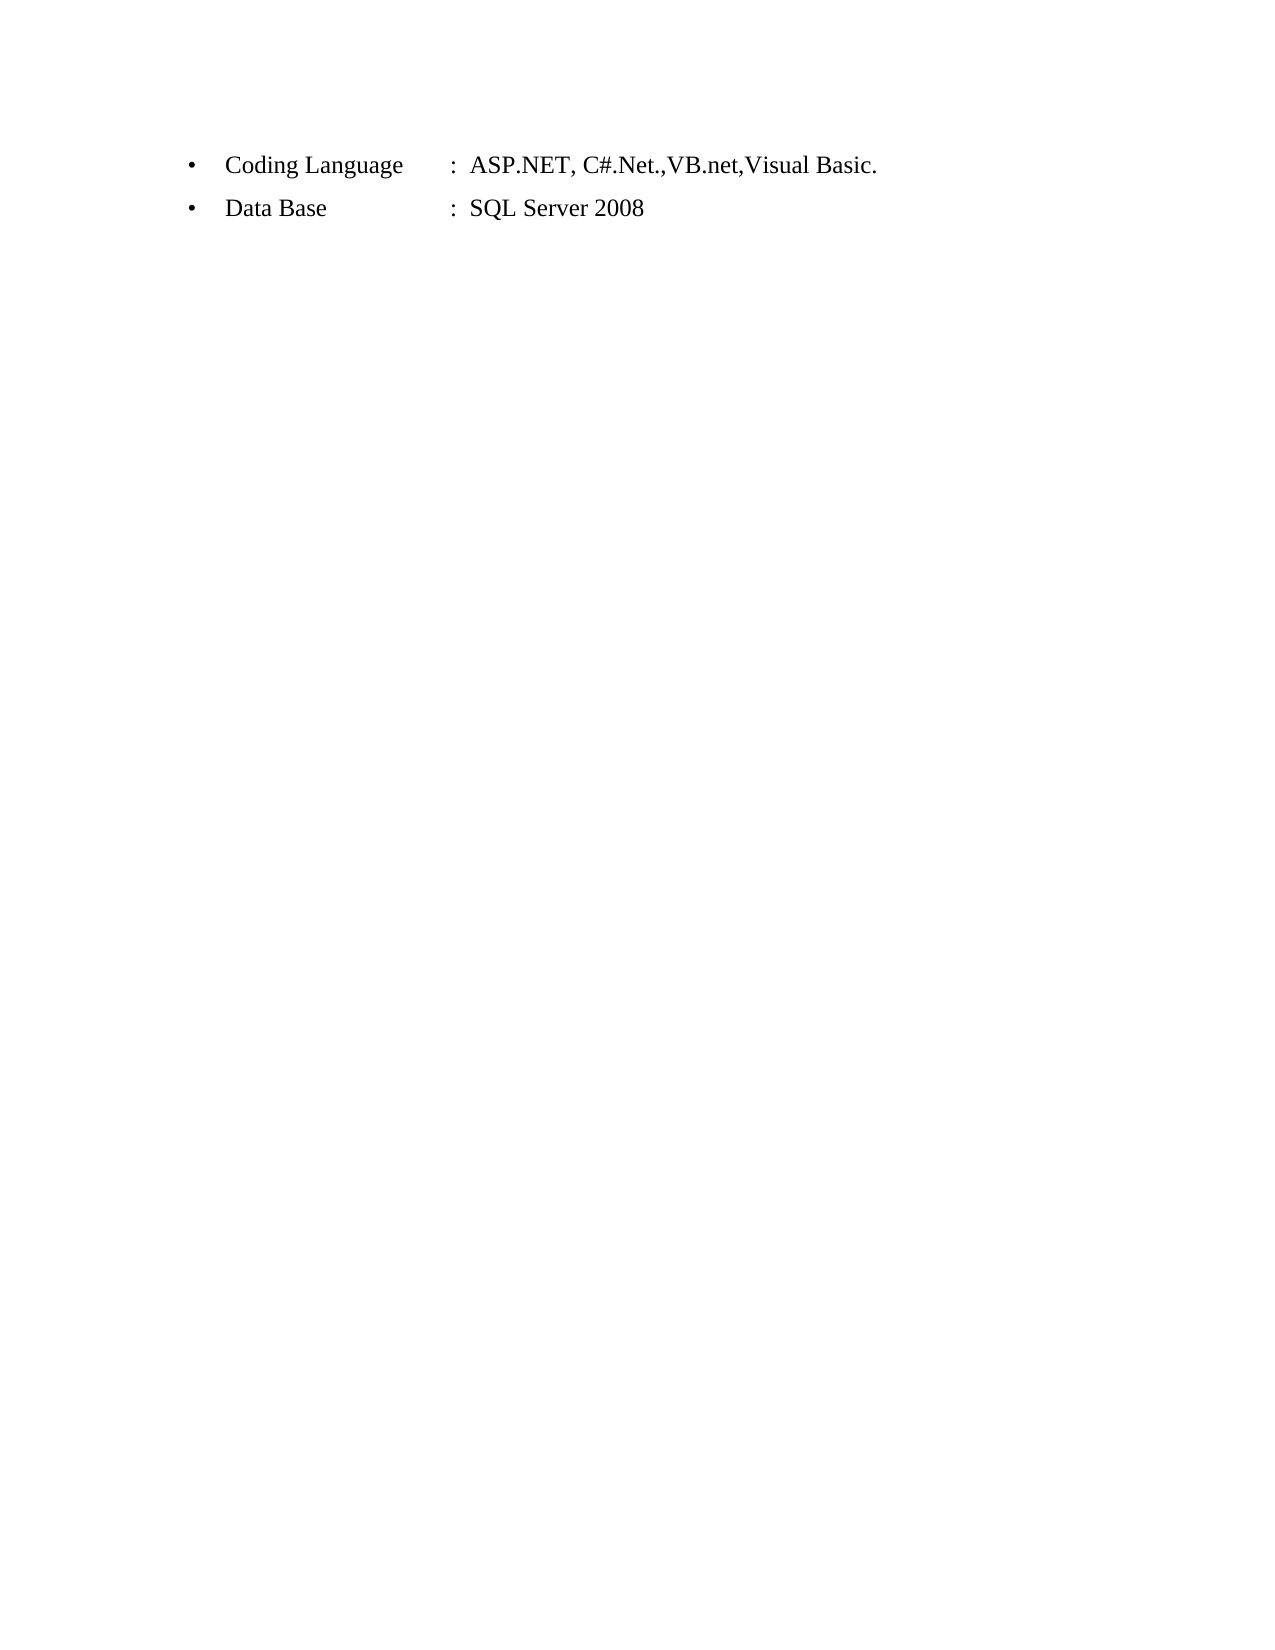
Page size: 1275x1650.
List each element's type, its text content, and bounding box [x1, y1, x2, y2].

list Coding Language : ASP.NET, C#.Net.,VB.net,Visual Basic. [187, 150, 1125, 179]
list Data Base : SQL Server 2008 [187, 193, 1125, 222]
